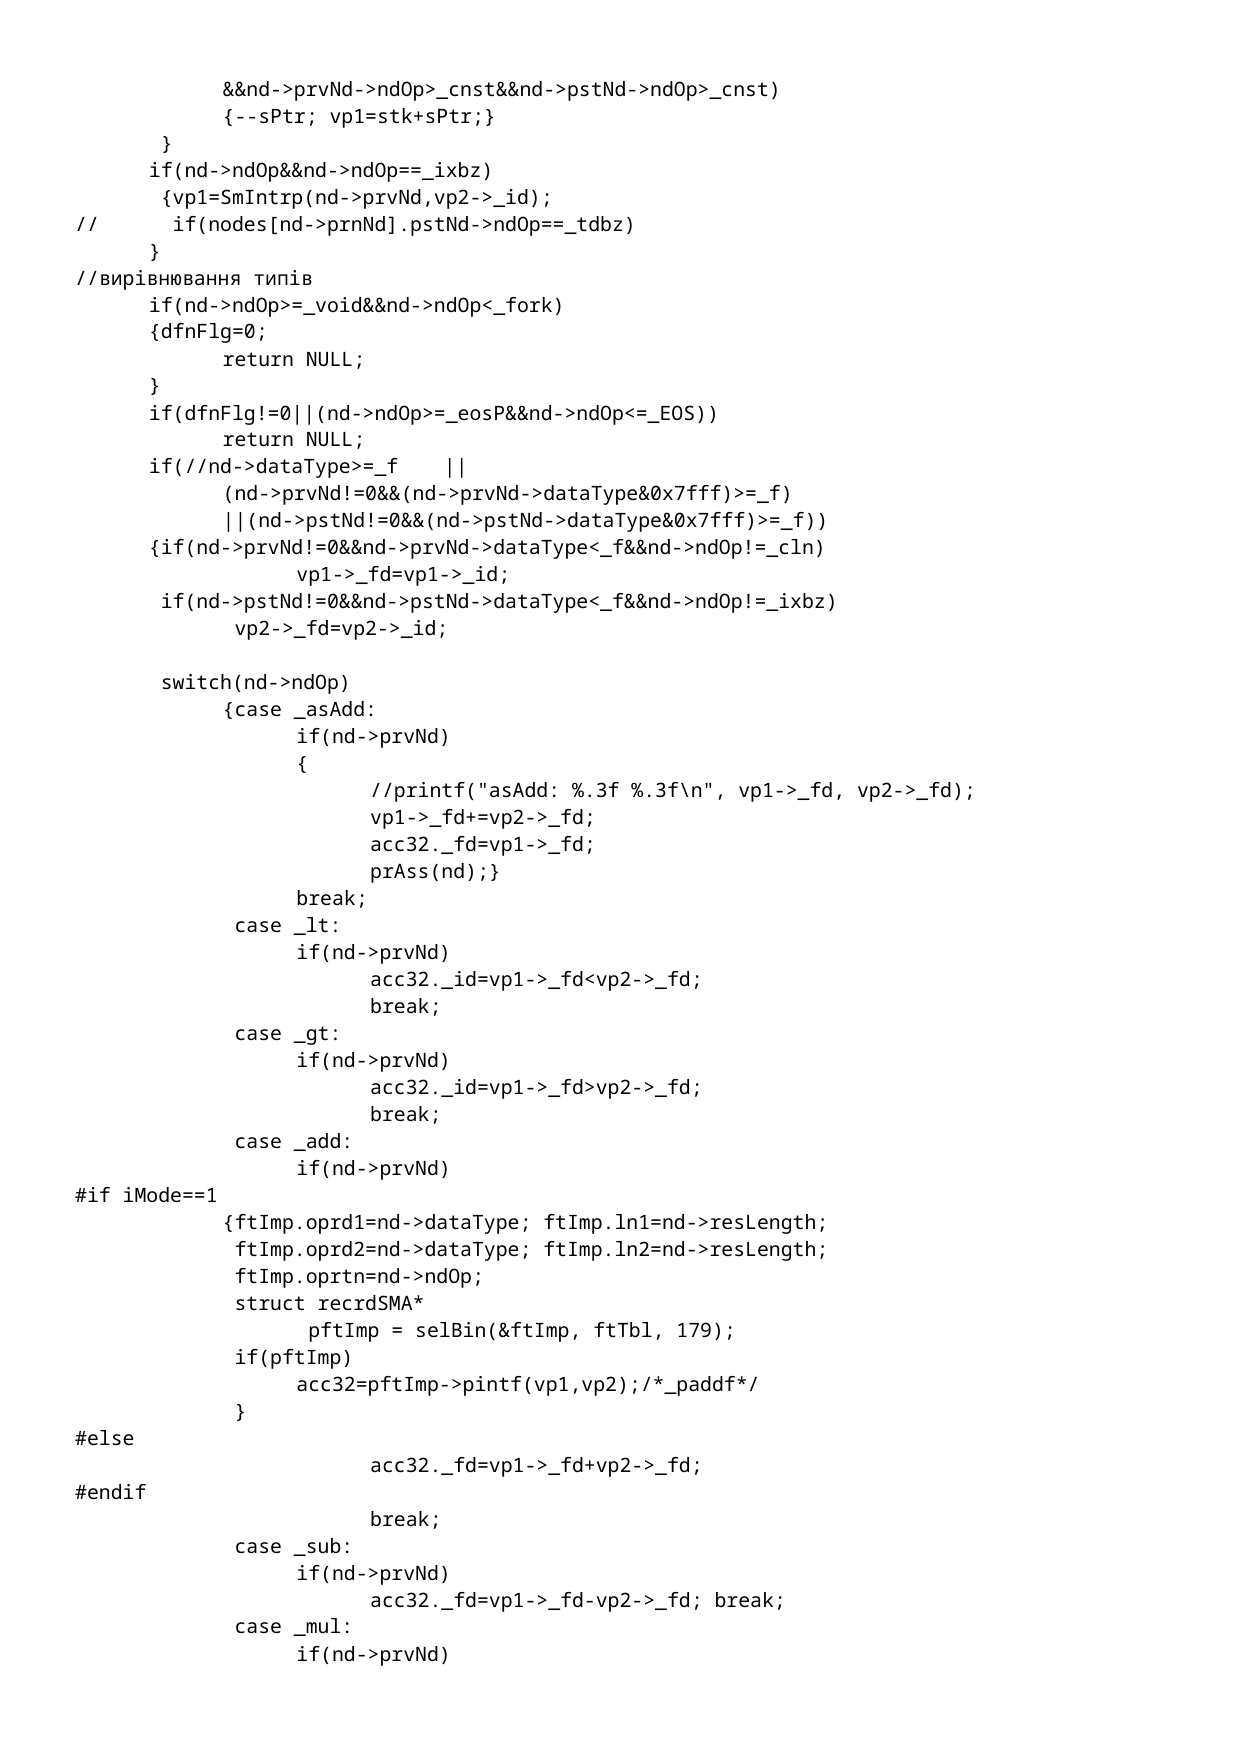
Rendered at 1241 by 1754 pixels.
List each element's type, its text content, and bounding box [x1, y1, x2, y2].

text if(nd->prvNd) [75, 1559, 1165, 1586]
text //вирівнювання типів [75, 264, 1165, 291]
text break; [75, 884, 1165, 911]
text break; [75, 992, 1165, 1019]
text ftImp.oprtn=nd->ndOp; [75, 1262, 1165, 1289]
text #else [75, 1424, 1165, 1451]
text (nd->prvNd!=0&&(nd->prvNd->dataType&0x7fff)>=_f) [75, 480, 1165, 507]
text acc32=pftImp->pintf(vp1,vp2);/*_paddf*/ [75, 1370, 1165, 1397]
text //printf("asAdd: %.3f %.3f\n", vp1->_fd, vp2->_fd); [75, 776, 1165, 803]
text return NULL; [75, 345, 1165, 372]
text acc32._id=vp1->_fd<vp2->_fd; [75, 965, 1165, 992]
text } [75, 129, 1165, 156]
text if(nd->ndOp>=_void&&nd->ndOp<_fork) [75, 291, 1165, 318]
text { [75, 749, 1165, 776]
text {case _asAdd: [75, 696, 1165, 722]
text case _mul: [75, 1613, 1165, 1640]
text acc32._id=vp1->_fd>vp2->_fd; [75, 1073, 1165, 1100]
text if(dfnFlg!=0||(nd->ndOp>=_eosP&&nd->ndOp<=_EOS)) [75, 399, 1165, 426]
text {ftImp.oprd1=nd->dataType; ftImp.ln1=nd->resLength; [75, 1208, 1165, 1235]
text if(nd->prvNd) [75, 722, 1165, 749]
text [75, 75, 1165, 102]
text if(nd->pstNd!=0&&nd->pstNd->dataType<_f&&nd->ndOp!=_ixbz) [75, 588, 1165, 614]
text break; [75, 1505, 1165, 1532]
text vp1->_fd=vp1->_id; [75, 561, 1165, 588]
text if(nd->prvNd) [75, 1154, 1165, 1181]
text // if(nodes[nd->prnNd].pstNd->ndOp==_tdbz) [75, 210, 1165, 237]
text {--sPtr; vp1=stk+sPtr;} [75, 102, 1165, 129]
text #if iMode==1 [75, 1181, 1165, 1208]
text if(nd->prvNd) [75, 1640, 1165, 1667]
text ftImp.oprd2=nd->dataType; ftImp.ln2=nd->resLength; [75, 1235, 1165, 1262]
text acc32._fd=vp1->_fd+vp2->_fd; [75, 1451, 1165, 1478]
text prAss(nd);} [75, 857, 1165, 884]
text case _sub: [75, 1532, 1165, 1559]
text switch(nd->ndOp) [75, 668, 1165, 696]
text if(nd->ndOp&&nd->ndOp==_ixbz) [75, 156, 1165, 183]
text } [75, 1397, 1165, 1424]
text vp2->_fd=vp2->_id; [75, 614, 1165, 642]
text pftImp = selBin(&ftImp, ftTbl, 179); [75, 1316, 1165, 1343]
text acc32._fd=vp1->_fd-vp2->_fd; break; [75, 1586, 1165, 1613]
text {vp1=SmIntrp(nd->prvNd,vp2->_id); [75, 183, 1165, 210]
text ||(nd->pstNd!=0&&(nd->pstNd->dataType&0x7fff)>=_f)) [75, 507, 1165, 534]
text {if(nd->prvNd!=0&&nd->prvNd->dataType<_f&&nd->ndOp!=_cln) [75, 534, 1165, 561]
text break; [75, 1100, 1165, 1127]
text case _lt: [75, 911, 1165, 938]
text {dfnFlg=0; [75, 318, 1165, 345]
text if(pftImp) [75, 1343, 1165, 1370]
text return NULL; [75, 426, 1165, 453]
text if(nd->prvNd) [75, 1046, 1165, 1073]
text case _add: [75, 1127, 1165, 1154]
text if(//nd->dataType>=_f || [75, 453, 1165, 480]
text acc32._fd=vp1->_fd; [75, 830, 1165, 857]
text if(nd->prvNd) [75, 938, 1165, 965]
text vp1->_fd+=vp2->_fd; [75, 803, 1165, 830]
text struct recrdSMA* [75, 1289, 1165, 1316]
text } [75, 372, 1165, 399]
text } [75, 237, 1165, 264]
text case _gt: [75, 1019, 1165, 1046]
text #endif [75, 1478, 1165, 1505]
